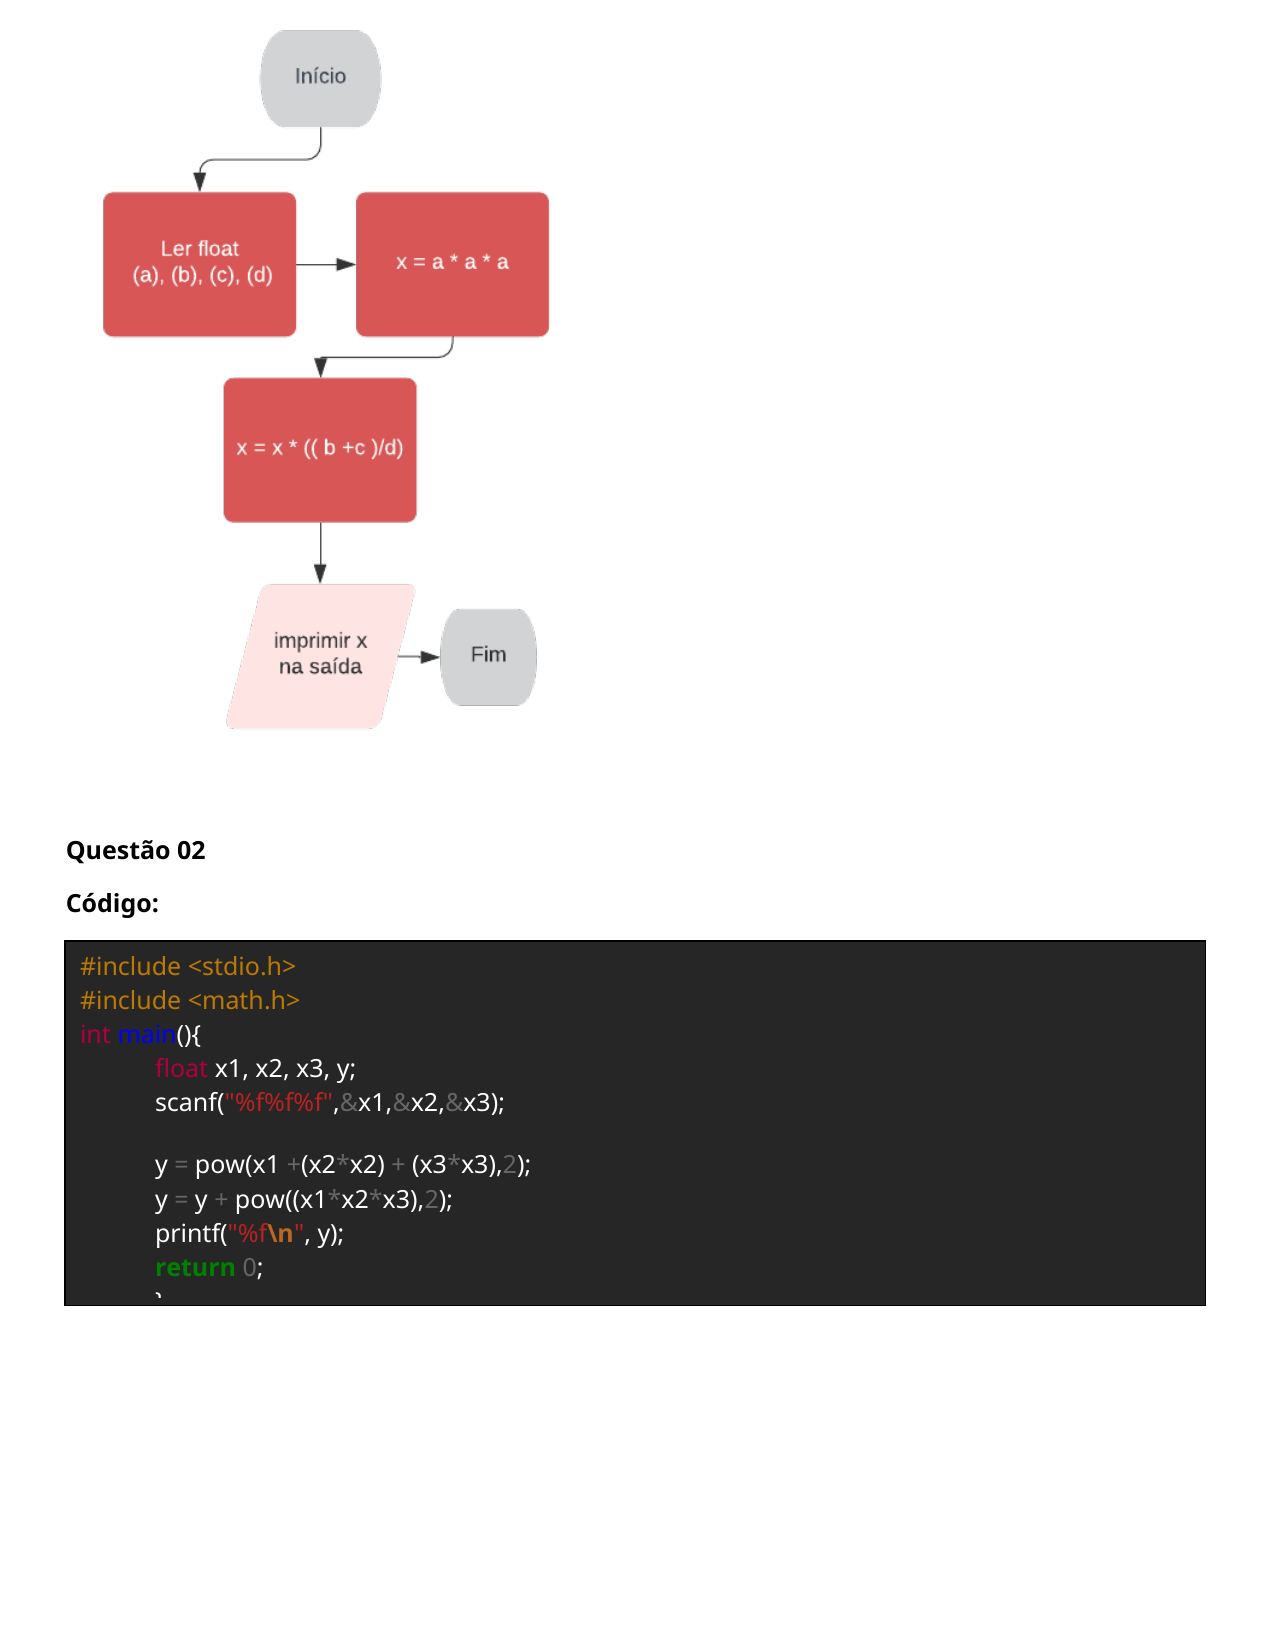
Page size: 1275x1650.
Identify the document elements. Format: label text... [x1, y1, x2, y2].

text Questão 02 [66, 832, 1125, 867]
text Código: [66, 886, 1125, 920]
picture [65, 14, 625, 761]
